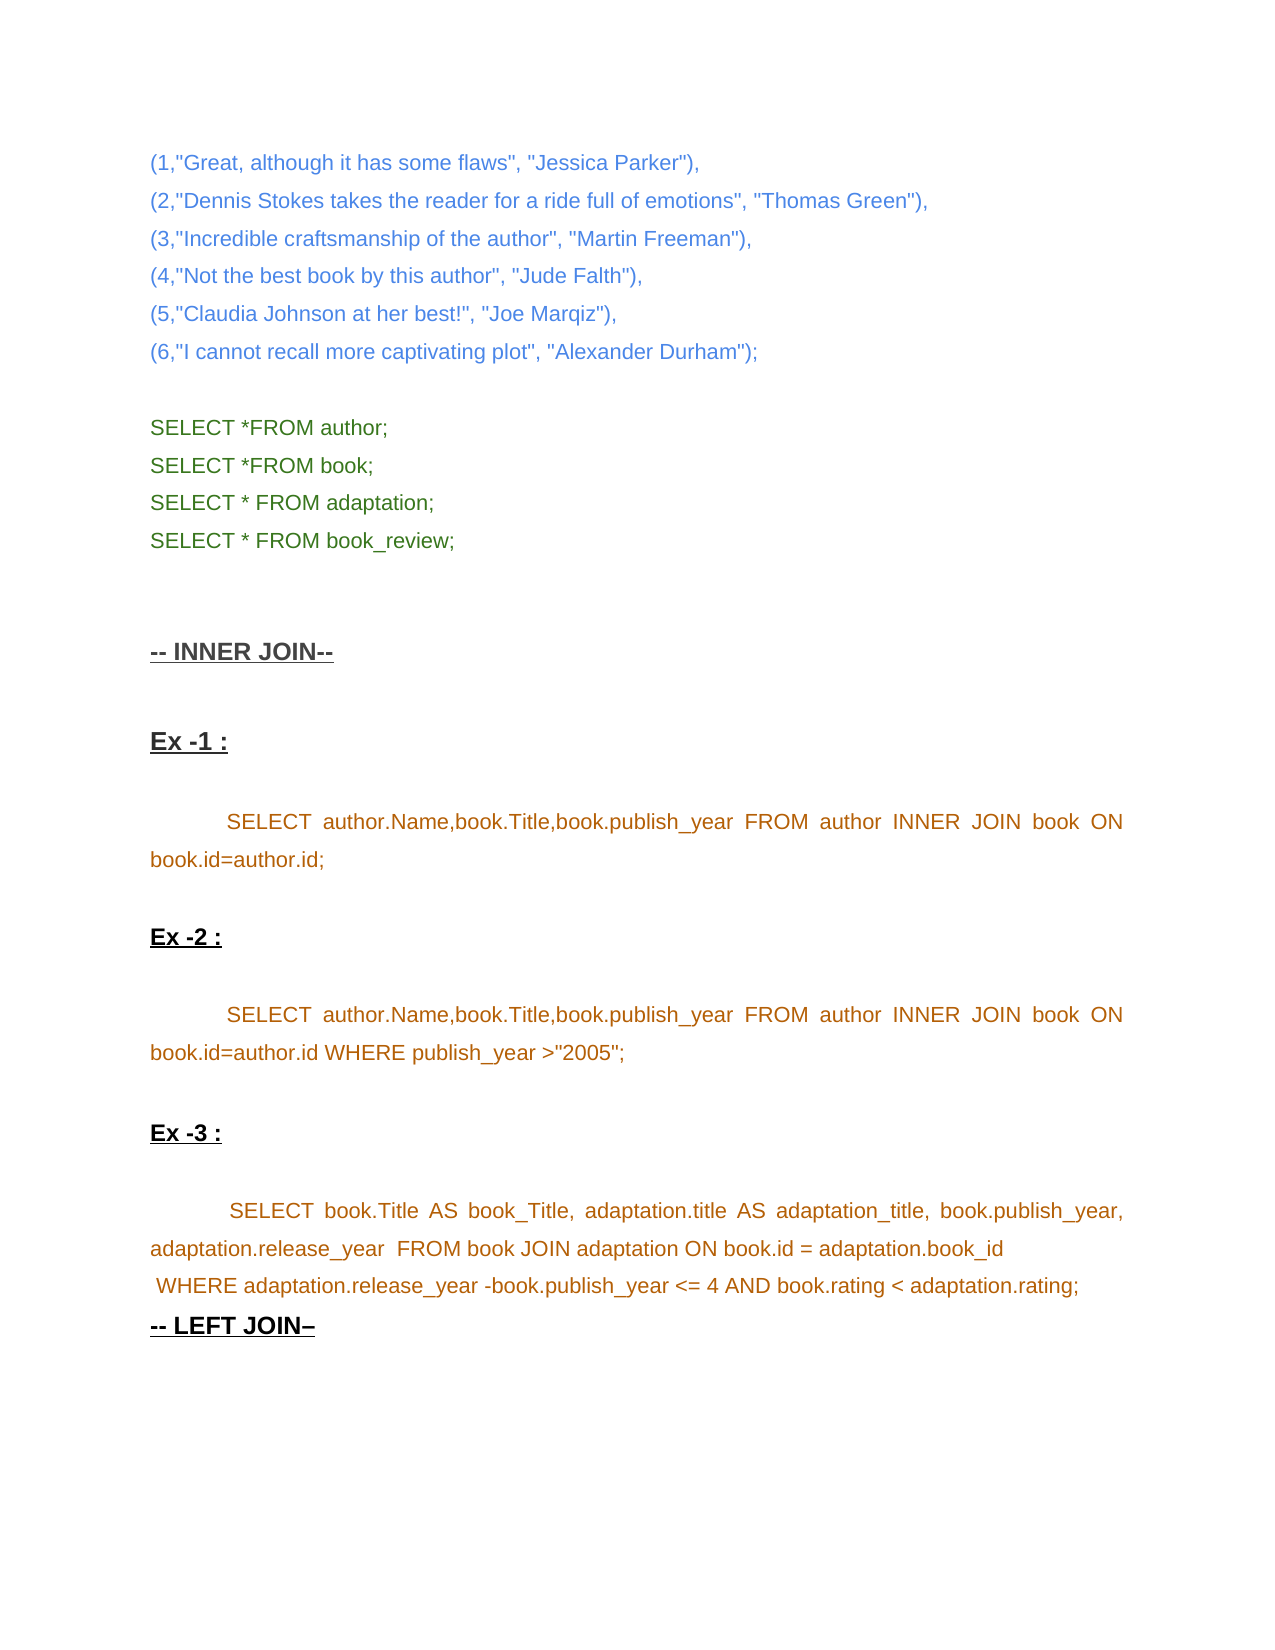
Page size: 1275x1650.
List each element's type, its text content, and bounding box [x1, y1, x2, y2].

text SELECT author.Name,book.Title,book.publish_year FROM author INNER JOIN book ON book.id=author.id; [150, 809, 1125, 872]
text (3,"Incredible craftsmanship of the author", "Martin Freeman"), [150, 226, 1125, 251]
text (5,"Claudia Johnson at her best!", "Joe Marqiz"), [150, 301, 1125, 326]
text (1,"Great, although it has some flaws", "Jessica Parker"), [150, 150, 1125, 175]
text (2,"Dennis Stokes takes the reader for a ride full of emotions", "Thomas Green"), [150, 188, 1125, 213]
text -- LEFT JOIN– [150, 1311, 1125, 1340]
text (4,"Not the best book by this author", "Jude Falth"), [150, 263, 1125, 289]
text Ex -3 : [150, 1118, 1125, 1146]
text SELECT *FROM book; [150, 452, 1125, 478]
text SELECT * FROM book_review; [150, 528, 1125, 553]
text SELECT author.Name,book.Title,book.publish_year FROM author INNER JOIN book ON book.id=author.id WHERE publish_year >"2005"; [150, 1002, 1125, 1064]
text SELECT * FROM adaptation; [150, 490, 1125, 516]
text SELECT *FROM author; [150, 415, 1125, 440]
text WHERE adaptation.release_year -book.publish_year <= 4 AND book.rating < adaptation.rating; [150, 1273, 1125, 1298]
text Ex -2 : [150, 922, 1125, 950]
text SELECT book.Title AS book_Title, adaptation.title AS adaptation_title, book.publish_year, adaptation.release_year FROM book JOIN adaptation ON book.id = adaptation.book_id [150, 1198, 1125, 1261]
text (6,"I cannot recall more captivating plot", "Alexander Durham"); [150, 339, 1125, 364]
text Ex -1 : [150, 726, 1125, 756]
subtitle -- INNER JOIN-- [150, 637, 1125, 666]
